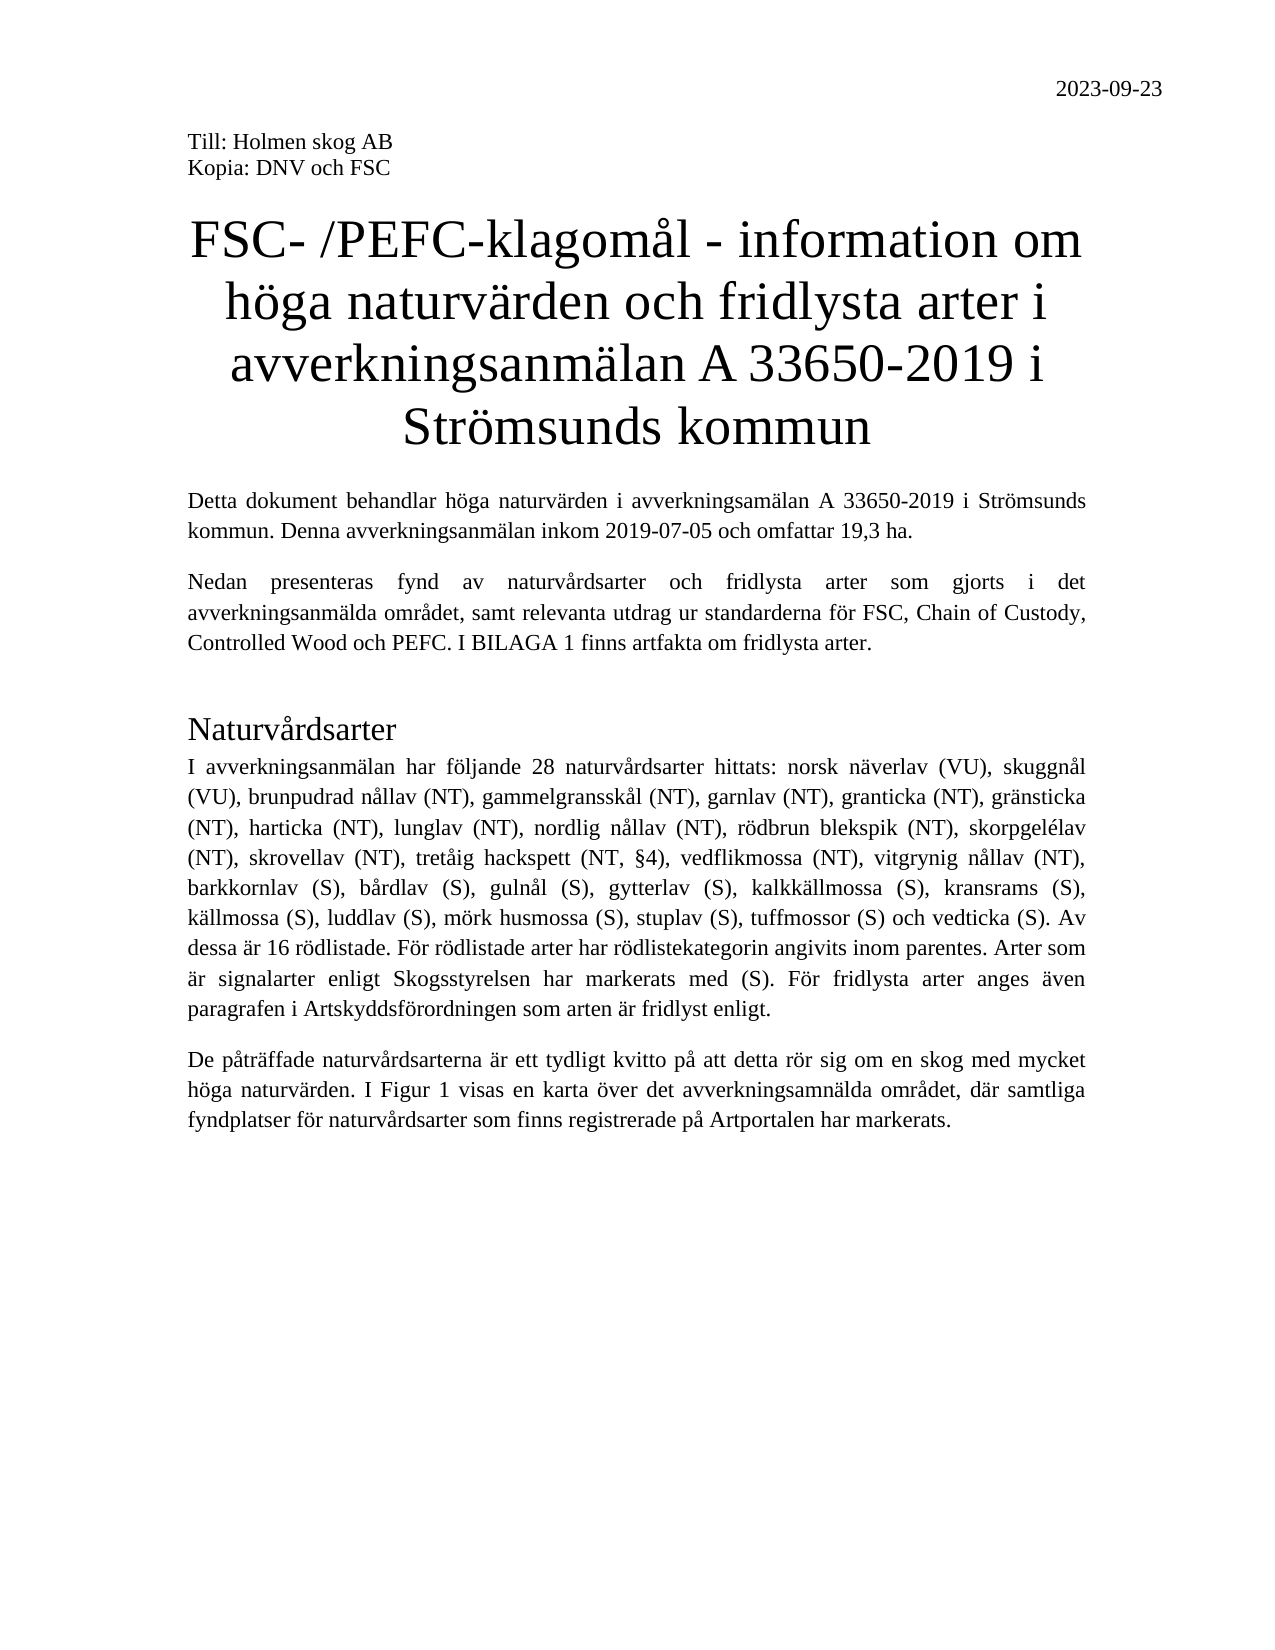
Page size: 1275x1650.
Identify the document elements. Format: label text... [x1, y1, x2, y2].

text I avverkningsanmälan har följande 28 naturvårdsarter hittats: norsk näverlav (VU), skuggnål (VU), brunpudrad nållav (NT), gammelgransskål (NT), garnlav (NT), granticka (NT), gränsticka (NT), harticka (NT), lunglav (NT), nordlig nållav (NT), rödbrun blekspik (NT), skorpgelélav (NT), skrovellav (NT), tretåig hackspett (NT, §4), vedflikmossa (NT), vitgrynig nållav (NT), barkkornlav (S), bårdlav (S), gulnål (S), gytterlav (S), kalkkällmossa (S), kransrams (S), källmossa (S), luddlav (S), mörk husmossa (S), stuplav (S), tuffmossor (S) och vedticka (S). Av dessa är 16 rödlistade. För rödlistade arter har rödlistekategorin angivits inom parentes. Arter som är signalarter enligt Skogsstyrelsen har markerats med (S). För fridlysta arter anges även paragrafen i Artskyddsförordningen som arten är fridlyst enligt. [187, 753, 1087, 1021]
text Nedan presenteras fynd av naturvårdsarter och fridlysta arter som gjorts i det avverkningsanmälda området, samt relevanta utdrag ur standarderna för FSC, Chain of Custody, Controlled Wood och PEFC. I BILAGA 1 finns artfakta om fridlysta arter. [187, 568, 1087, 655]
text De påträffade naturvårdsarterna är ett tydligt kvitto på att detta rör sig om en skog med mycket höga naturvärden. I Figur 1 visas en karta över det avverkningsamnälda området, där samtliga fyndplatser för naturvårdsarter som finns registrerade på Artportalen har markerats. [187, 1046, 1087, 1133]
subtitle Naturvårdsarter [187, 709, 1087, 747]
title FSC- /PEFC-klagomål - information om höga naturvärden och fridlysta arter i avverkningsanmälan A 33650-2019 i Strömsunds kommun [187, 207, 1087, 456]
text Detta dokument behandlar höga naturvärden i avverkningsamälan A 33650-2019 i Strömsunds kommun. Denna avverkningsanmälan inkom 2019-07-05 och omfattar 19,3 ha. [187, 487, 1087, 544]
